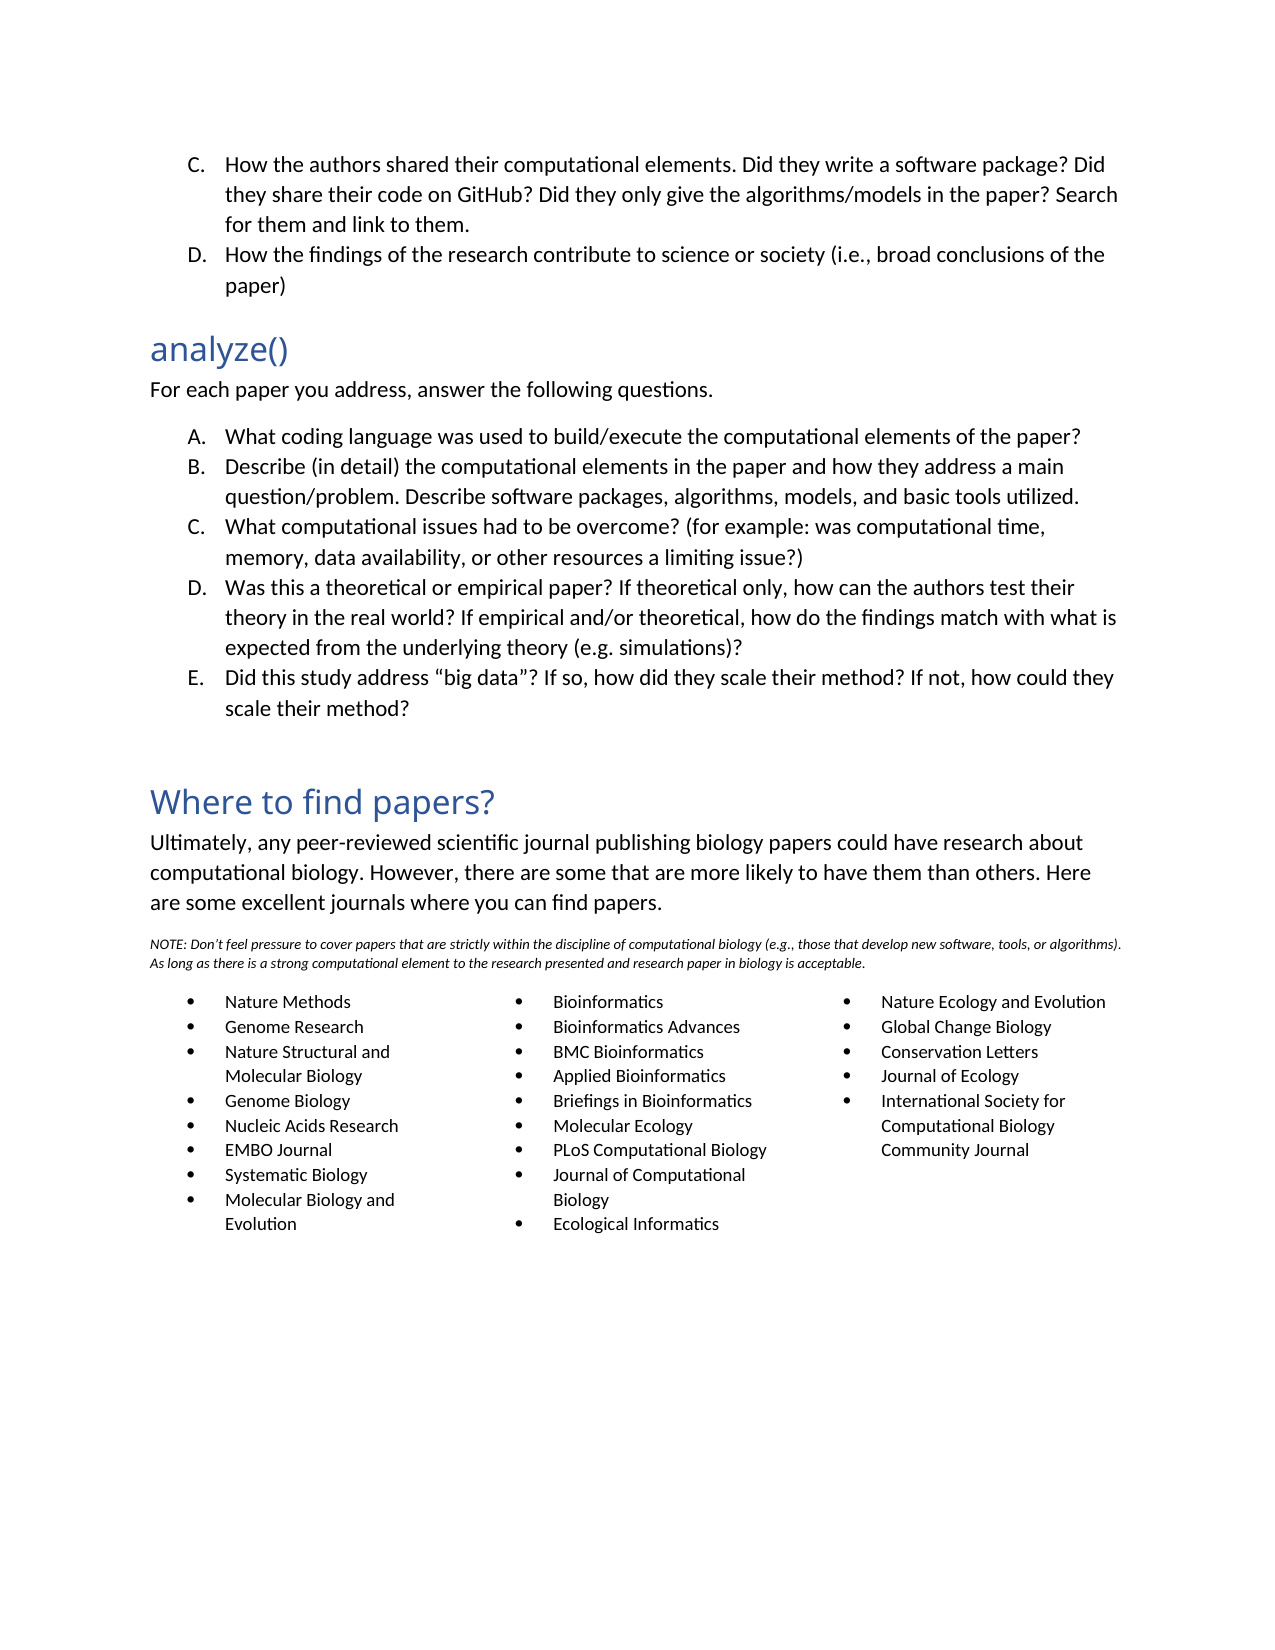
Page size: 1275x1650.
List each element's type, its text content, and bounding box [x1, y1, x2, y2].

list What computational issues had to be overcome? (for example: was computational time, memory, data availability, or other resources a limiting issue?) [187, 512, 1125, 571]
list Nucleic Acids Research [187, 1114, 469, 1137]
list Genome Research [187, 1015, 469, 1038]
list What coding language was used to build/execute the computational elements of the paper? [187, 422, 1125, 450]
list International Society for Computational Biology Community Journal [844, 1089, 1125, 1161]
subtitle analyze() [150, 326, 1125, 371]
list Molecular Ecology [516, 1114, 797, 1137]
list Journal of Ecology [844, 1064, 1125, 1087]
list PLoS Computational Biology [516, 1138, 797, 1161]
subtitle Where to find papers? [150, 779, 1125, 824]
list BMC Bioinformatics [516, 1040, 797, 1063]
list Bioinformatics Advances [516, 1015, 797, 1038]
list Was this a theoretical or empirical paper? If theoretical only, how can the authors test their theory in the real world? If empirical and/or theoretical, how do the findings match with what is expected from the underlying theory (e.g. simulations)? [187, 573, 1125, 661]
list Bioinformatics [516, 990, 797, 1013]
list How the findings of the research contribute to science or society (i.e., broad conclusions of the paper) [187, 241, 1125, 299]
list Nature Ecology and Evolution [844, 990, 1125, 1013]
list Journal of Computational Biology [516, 1163, 797, 1211]
list Ecological Informatics [516, 1213, 797, 1236]
list Genome Biology [187, 1089, 469, 1112]
list Nature Structural and Molecular Biology [187, 1040, 469, 1087]
list Briefings in Bioinformatics [516, 1089, 797, 1112]
list Describe (in detail) the computational elements in the paper and how they address a main question/problem. Describe software packages, algorithms, models, and basic tools utilized. [187, 452, 1125, 510]
list Conservation Letters [844, 1040, 1125, 1063]
list Did this study address “big data”? If so, how did they scale their method? If not, how could they scale their method? [187, 663, 1125, 722]
text Ultimately, any peer-reviewed scientific journal publishing biology papers could have research about computational biology. However, there are some that are more likely to have them than others. Here are some excellent journals where you can find papers. [150, 828, 1125, 917]
list Molecular Biology and Evolution [187, 1188, 469, 1236]
list Global Change Biology [844, 1015, 1125, 1038]
list EMBO Journal [187, 1138, 469, 1161]
list Applied Bioinformatics [516, 1064, 797, 1087]
list Nature Methods [187, 990, 469, 1013]
list Systematic Biology [187, 1163, 469, 1186]
text NOTE: Don’t feel pressure to cover papers that are strictly within the discipline of computational biology (e.g., those that develop new software, tools, or algorithms). As long as there is a strong computational element to the research presented and research paper in biology is acceptable. [150, 935, 1125, 972]
text For each paper you address, answer the following questions. [150, 375, 1125, 403]
